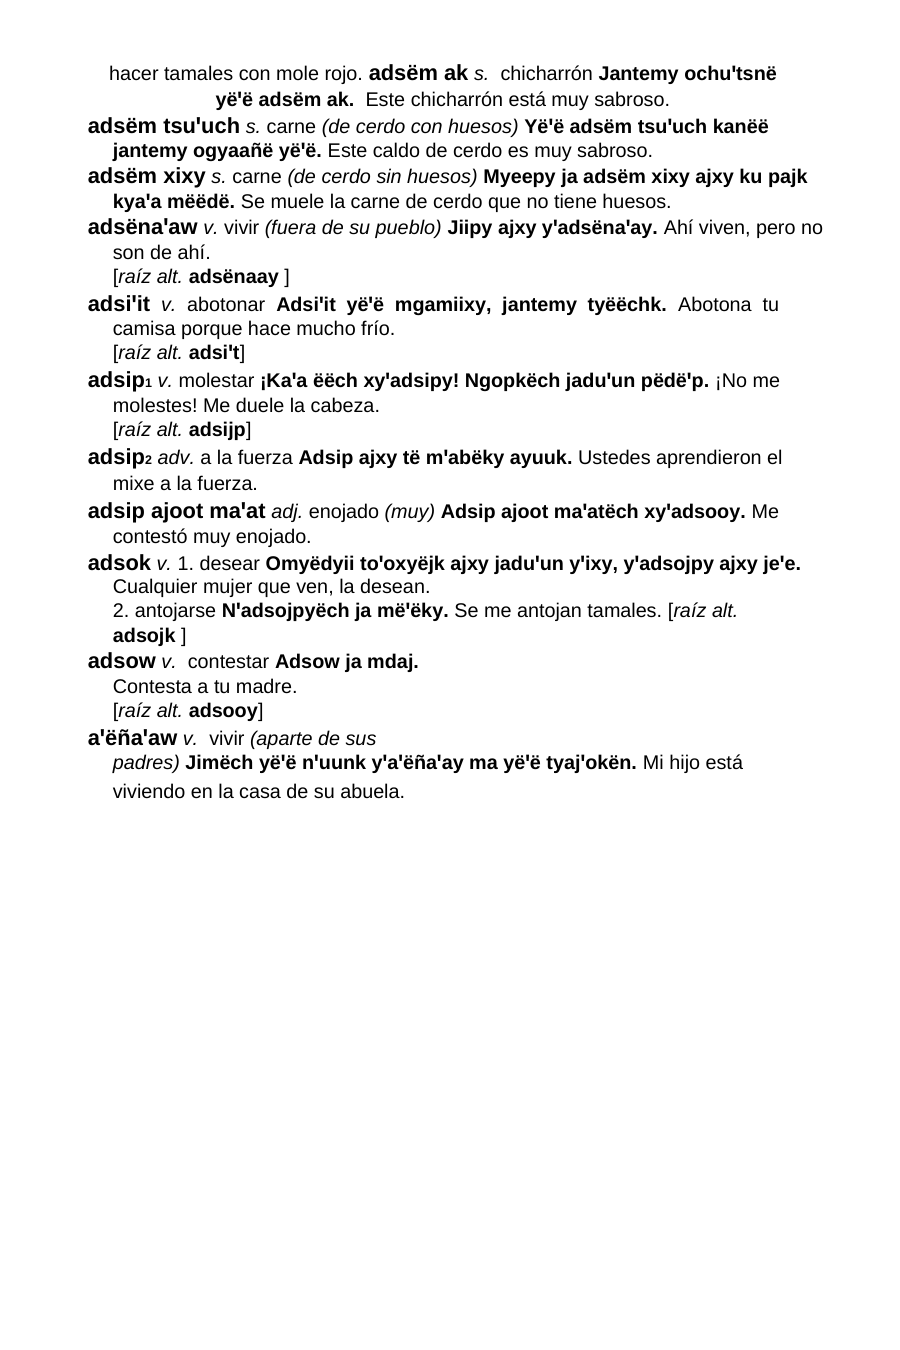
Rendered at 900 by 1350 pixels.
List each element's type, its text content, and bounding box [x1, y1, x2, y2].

text adsëm tsuꞌuch s. carne (de cerdo con huesos) Yëꞌë adsëm tsuꞌuch kanëë jantemy ogyaañë yëꞌë. Este caldo de cerdo es muy sabroso. [88, 113, 829, 162]
text 2. antojarse Nꞌadsojpyëch ja mëꞌëky. Se me antojan tamales. [raíz alt. adsojk ] [113, 599, 789, 647]
text [raíz alt. adsijp] [113, 418, 839, 441]
text aꞌëñaꞌaw v. vivir (aparte de sus [88, 724, 839, 749]
text adsok v. 1. desear Omyëdyii toꞌoxyëjk ajxy jaduꞌun yꞌixy, yꞌadsojpy ajxy jeꞌe. Cualquier mujer que ven, la desean. [88, 549, 837, 598]
text adsip2 adv. a la fuerza Adsip ajxy të mꞌabëky ayuuk. Ustedes aprendieron el mixe a la fuerza. [88, 444, 825, 495]
text [raíz alt. adsiꞌt] [113, 341, 839, 363]
text Contesta a tu madre. [113, 674, 839, 697]
text adsip1 v. molestar ¡Kaꞌa ëëch xyꞌadsipy! Ngopkëch jaduꞌun pëdëꞌp. ¡No me molestes! Me duele la cabeza. [88, 367, 821, 416]
text adsiꞌit v. abotonar Adsiꞌit yëꞌë mgamiixy, jantemy tyëëchk. Abotona tu camisa porque hace mucho frío. [88, 290, 779, 339]
text [raíz alt. adsooy] [113, 698, 839, 721]
text [raíz alt. adsënaay ] [113, 264, 839, 287]
text adsow v. contestar Adsow ja mdaj. [88, 649, 839, 673]
text padres) Jimëch yëꞌë nꞌuunk yꞌaꞌëñaꞌay ma yëꞌë tyajꞌokën. Mi hijo está viviendo en la casa de su abuela. [113, 751, 812, 802]
text adsëm xixy s. carne (de cerdo sin huesos) Myeepy ja adsëm xixy ajxy ku pajk kyaꞌa mëëdë. Se muele la carne de cerdo que no tiene huesos. [88, 163, 829, 212]
text hacer tamales con mole rojo. adsëm ak s. chicharrón Jantemy ochuꞌtsnë yëꞌë adsëm ak. Este chicharrón está muy sabroso. [88, 60, 798, 110]
text adsip ajoot maꞌat adj. enojado (muy) Adsip ajoot maꞌatëch xyꞌadsooy. Me contestó muy enojado. [88, 498, 781, 547]
text adsënaꞌaw v. vivir (fuera de su pueblo) Jiipy ajxy yꞌadsënaꞌay. Ahí viven, pero no son de ahí. [88, 214, 833, 263]
